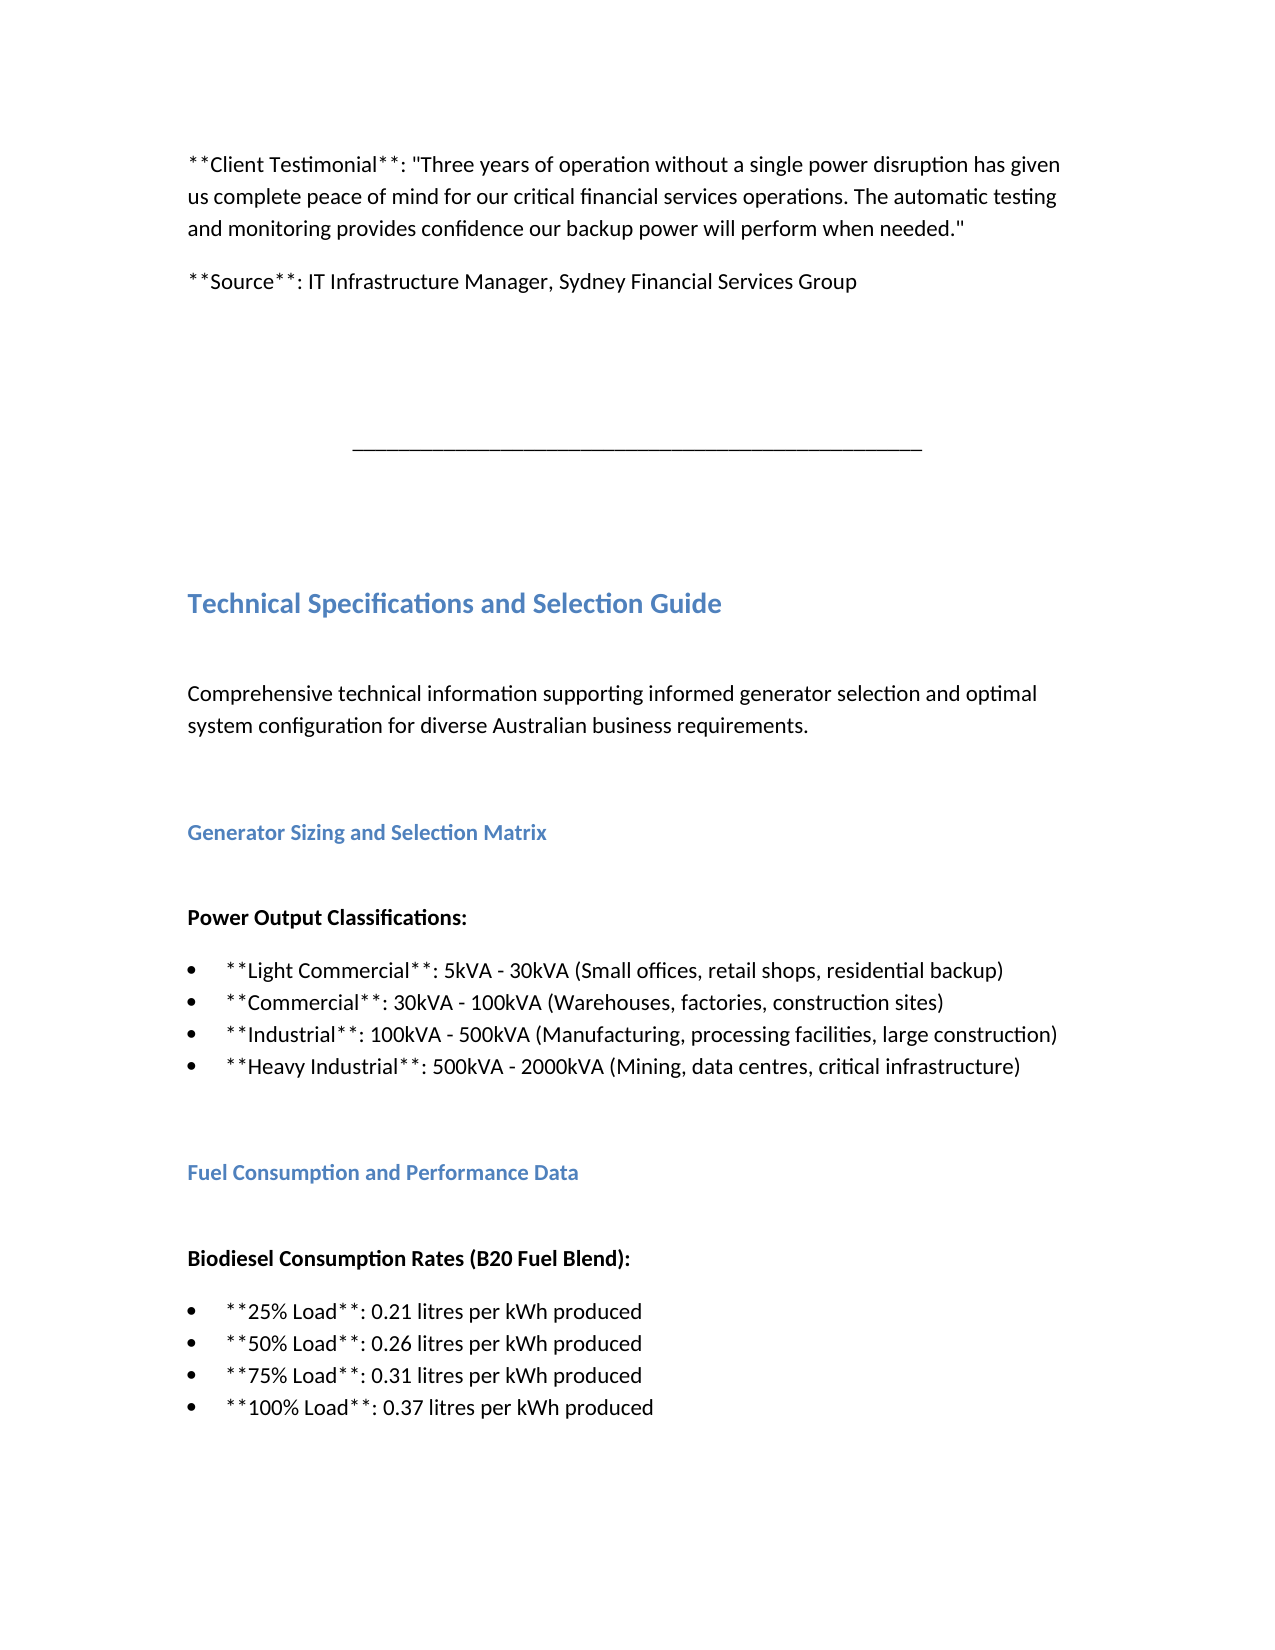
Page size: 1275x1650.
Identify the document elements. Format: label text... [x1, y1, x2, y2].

subtitle Technical Specifications and Selection Guide [187, 586, 1087, 621]
list **25% Load**: 0.21 litres per kWh produced [187, 1297, 1087, 1325]
list **Commercial**: 30kVA - 100kVA (Warehouses, factories, construction sites) [187, 988, 1087, 1016]
text **Source**: IT Infrastructure Manager, Sydney Financial Services Group [187, 267, 1087, 295]
text __________________________________________________ [187, 426, 1087, 454]
text Power Output Classifications: [187, 903, 1087, 931]
text Comprehensive technical information supporting informed generator selection and optimal system configuration for diverse Australian business requirements. [187, 679, 1087, 740]
list **Light Commercial**: 5kVA - 30kVA (Small offices, retail shops, residential backup) [187, 956, 1087, 984]
list **100% Load**: 0.37 litres per kWh produced [187, 1393, 1087, 1421]
list **50% Load**: 0.26 litres per kWh produced [187, 1329, 1087, 1357]
subtitle Generator Sizing and Selection Matrix [187, 818, 1087, 846]
text Biodiesel Consumption Rates (B20 Fuel Blend): [187, 1244, 1087, 1272]
list **Industrial**: 100kVA - 500kVA (Manufacturing, processing facilities, large construction) [187, 1020, 1087, 1048]
subtitle Fuel Consumption and Performance Data [187, 1158, 1087, 1187]
text **Client Testimonial**: "Three years of operation without a single power disruption has given us complete peace of mind for our critical financial services operations. The automatic testing and monitoring provides confidence our backup power will perform when needed." [187, 150, 1087, 242]
list **75% Load**: 0.31 litres per kWh produced [187, 1361, 1087, 1389]
list **Heavy Industrial**: 500kVA - 2000kVA (Mining, data centres, critical infrastructure) [187, 1052, 1087, 1081]
